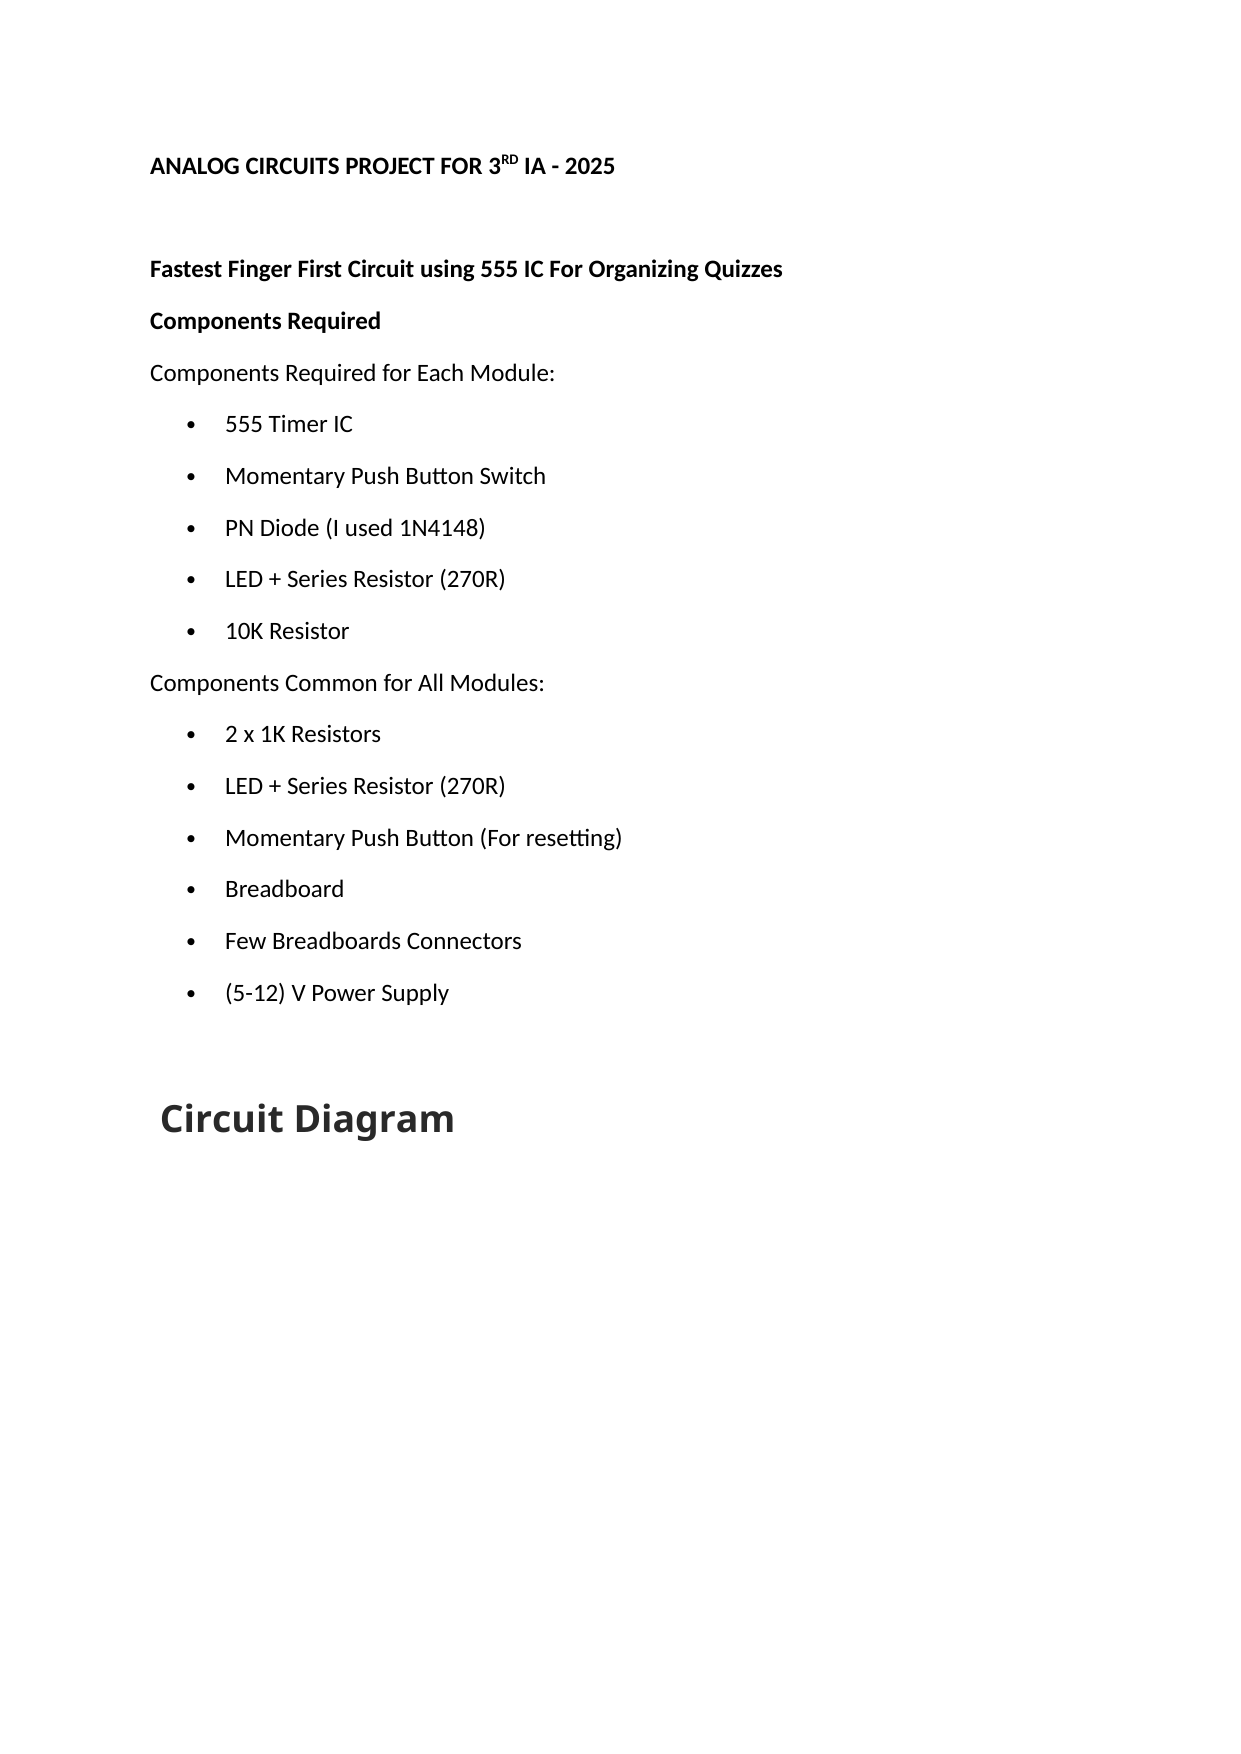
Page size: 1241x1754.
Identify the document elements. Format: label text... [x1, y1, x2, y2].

list Momentary Push Button (For resetting) [187, 822, 1090, 852]
list Few Breadboards Connectors [187, 925, 1090, 956]
list 10K Resistor [187, 615, 1090, 646]
text Components Common for All Modules: [150, 667, 1090, 697]
list 2 x 1K Resistors [187, 718, 1090, 749]
list 555 Timer IC [187, 408, 1090, 439]
list (5-12) V Power Supply [187, 977, 1090, 1007]
list LED + Series Resistor (270R) [187, 770, 1090, 801]
text Circuit Diagram [150, 1092, 1090, 1143]
list Momentary Push Button Switch [187, 460, 1090, 491]
text Components Required [150, 305, 1090, 336]
list PN Diode (I used 1N4148) [187, 512, 1090, 542]
text ANALOG CIRCUITS PROJECT FOR 3RD IA - 2025 [150, 150, 1090, 181]
list LED + Series Resistor (270R) [187, 563, 1090, 594]
list Breadboard [187, 873, 1090, 904]
text Components Required for Each Module: [150, 357, 1090, 387]
text Fastest Finger First Circuit using 555 IC For Organizing Quizzes [150, 253, 1090, 284]
